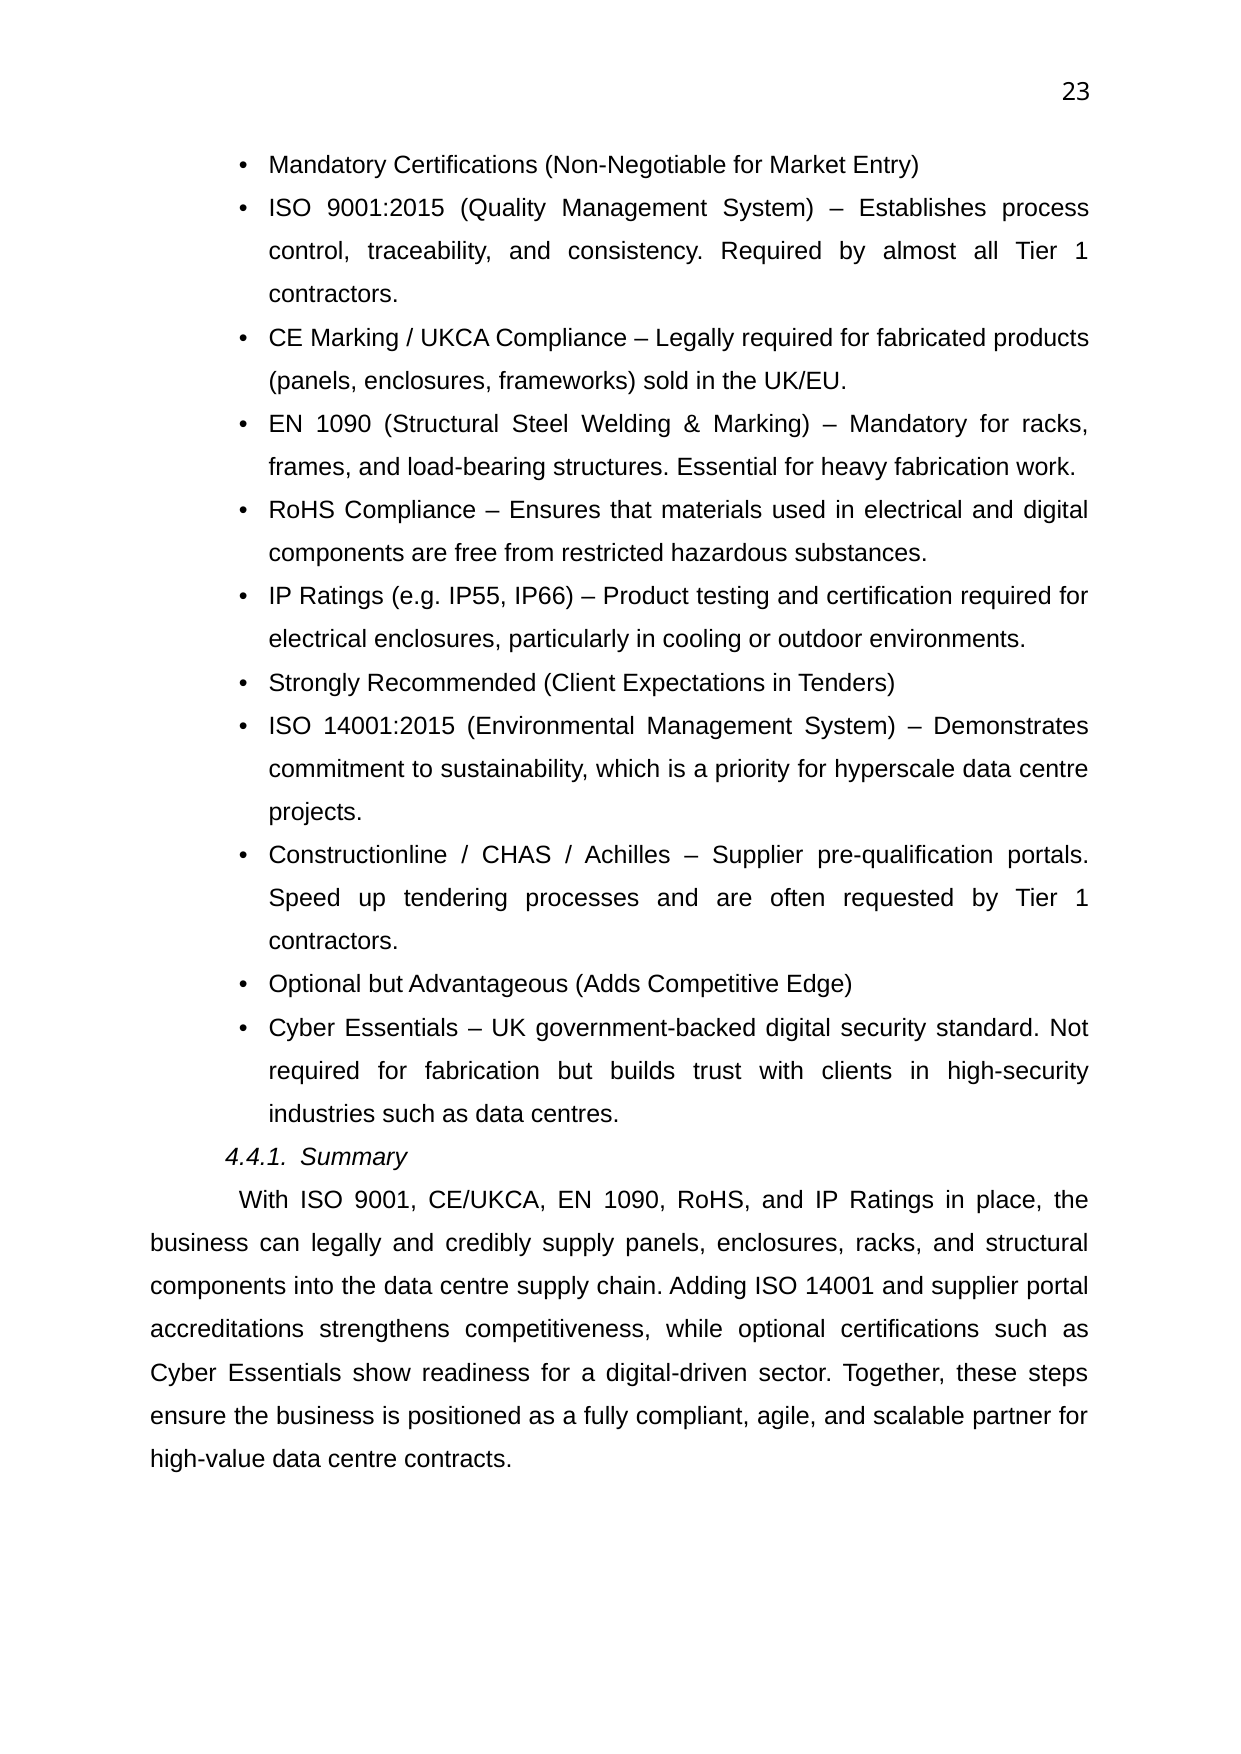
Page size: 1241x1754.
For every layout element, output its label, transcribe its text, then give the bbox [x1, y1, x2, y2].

list Mandatory Certifications (Non-Negotiable for Market Entry) [239, 150, 1090, 179]
list IP Ratings (e.g. IP55, IP66) – Product testing and certification required for electrical enclosures, particularly in cooling or outdoor environments. [239, 581, 1090, 653]
list Optional but Advantageous (Adds Competitive Edge) [239, 969, 1090, 998]
list ISO 14001:2015 (Environmental Management System) – Demonstrates commitment to sustainability, which is a priority for hyperscale data centre projects. [239, 711, 1090, 826]
list EN 1090 (Structural Steel Welding & Marking) – Mandatory for racks, frames, and load-bearing structures. Essential for heavy fabrication work. [239, 409, 1090, 481]
list Strongly Recommended (Client Expectations in Tenders) [239, 667, 1090, 696]
text With ISO 9001, CE/UKCA, EN 1090, RoHS, and IP Ratings in place, the business can legally and credibly supply panels, enclosures, racks, and structural components into the data centre supply chain. Adding ISO 14001 and supplier portal accreditations strengthens competitiveness, while optional certifications such as Cyber Essentials show readiness for a digital-driven sector. Together, these steps ensure the business is positioned as a fully compliant, agile, and scalable partner for high-value data centre contracts. [150, 1185, 1090, 1472]
list Constructionline / CHAS / Achilles – Supplier pre-qualification portals. Speed up tendering processes and are often requested by Tier 1 contractors. [239, 840, 1090, 955]
list RoHS Compliance – Ensures that materials used in electrical and digital components are free from restricted hazardous substances. [239, 495, 1090, 567]
list Cyber Essentials – UK government-backed digital security standard. Not required for fabrication but builds trust with clients in high-security industries such as data centres. [239, 1012, 1090, 1127]
list ISO 9001:2015 (Quality Management System) – Establishes process control, traceability, and consistency. Required by almost all Tier 1 contractors. [239, 193, 1090, 308]
list CE Marking / UKCA Compliance – Legally required for fabricated products (panels, enclosures, frameworks) sold in the UK/EU. [239, 322, 1090, 394]
subtitle Summary [225, 1142, 1090, 1171]
